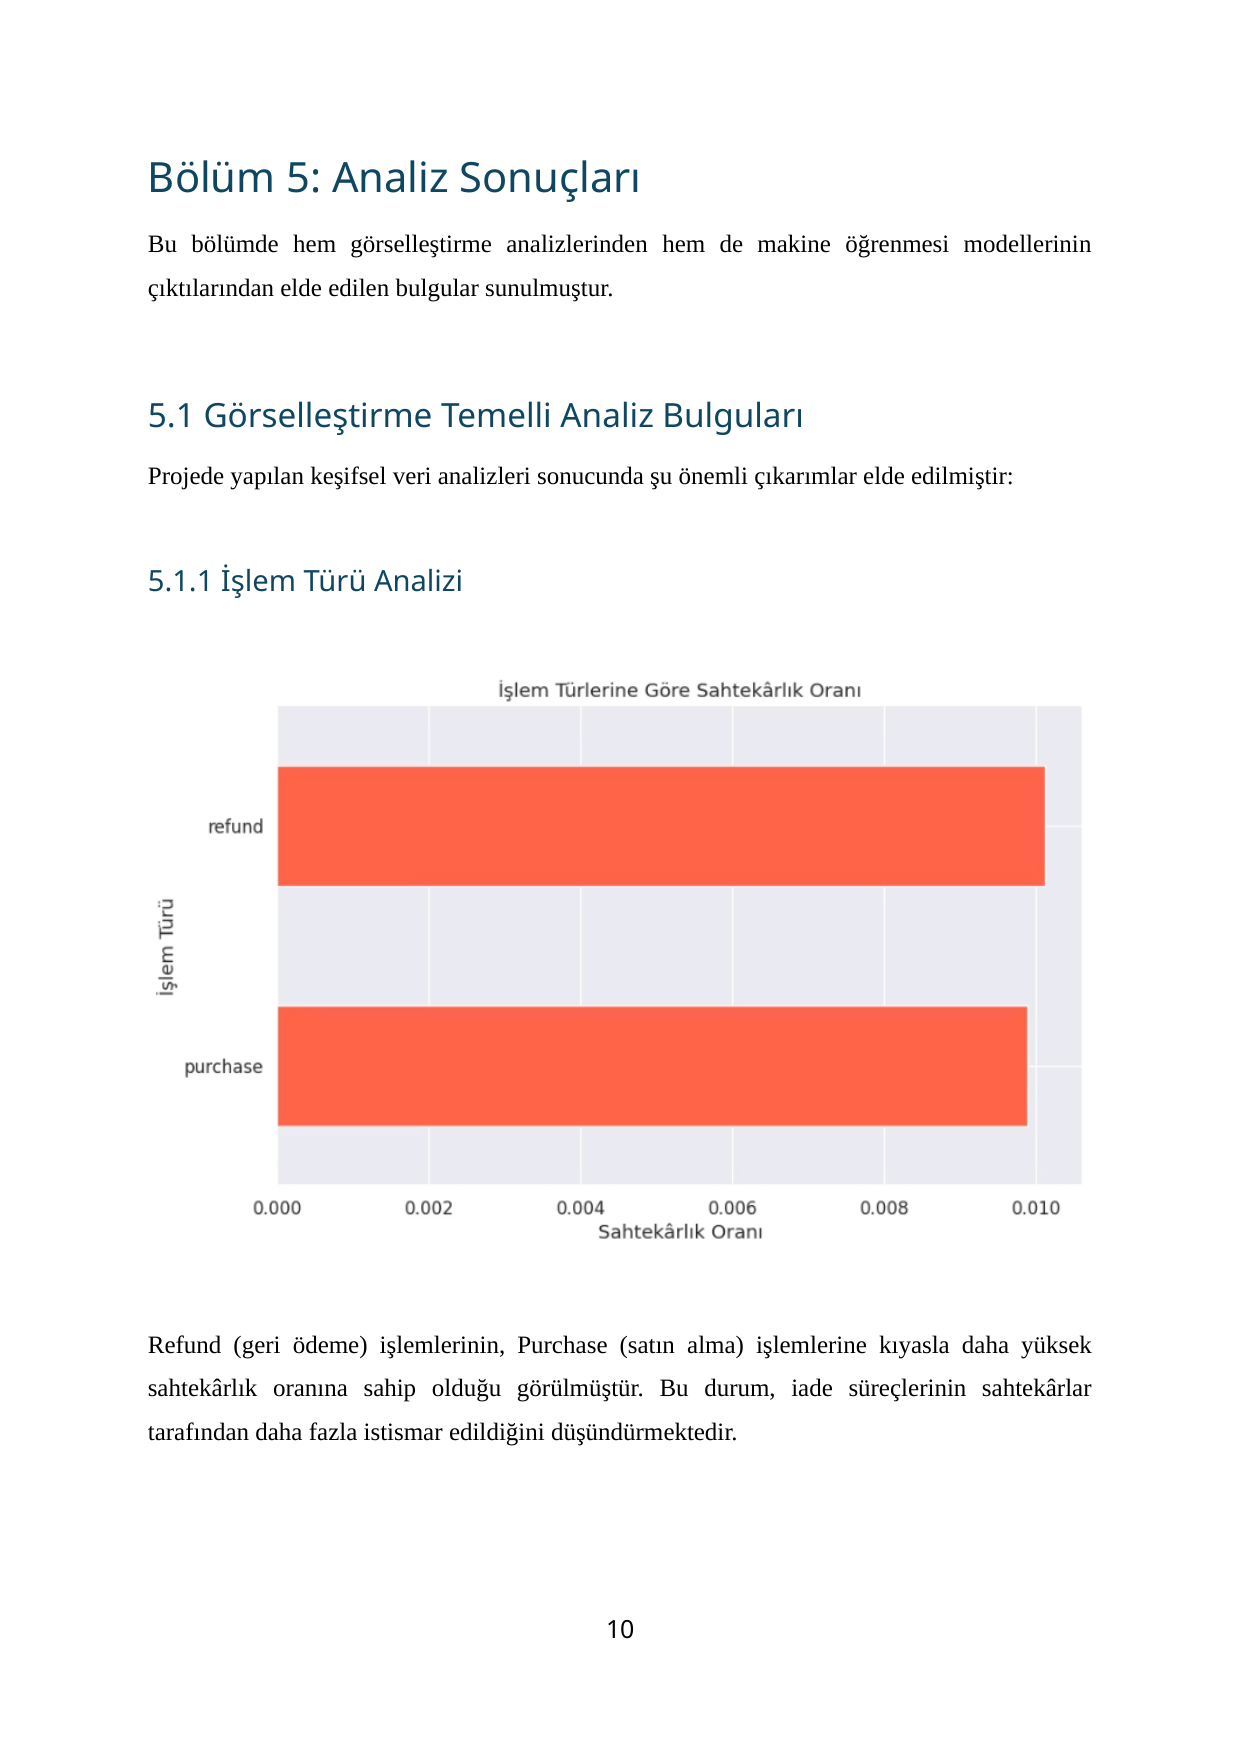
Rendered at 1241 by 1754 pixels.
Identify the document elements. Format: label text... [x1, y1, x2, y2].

subtitle 5.1 Görselleştirme Temelli Analiz Bulguları [148, 392, 1093, 438]
text Projede yapılan keşifsel veri analizleri sonucunda şu önemli çıkarımlar elde edilmiştir: [148, 461, 1093, 490]
subtitle Bölüm 5: Analiz Sonuçları [148, 148, 1093, 204]
text Refund (geri ödeme) işlemlerinin, Purchase (satın alma) işlemlerine kıyasla daha yüksek sahtekârlık oranına sahip olduğu görülmüştür. Bu durum, iade süreçlerinin sahtekârlar tarafından daha fazla istismar edildiğini düşündürmektedir. [148, 1330, 1093, 1445]
subtitle 5.1.1 İşlem Türü Analizi [148, 560, 1093, 600]
picture [147, 670, 1093, 1253]
text Bu bölümde hem görselleştirme analizlerinden hem de makine öğrenmesi modellerinin çıktılarından elde edilen bulgular sunulmuştur. [148, 229, 1093, 301]
